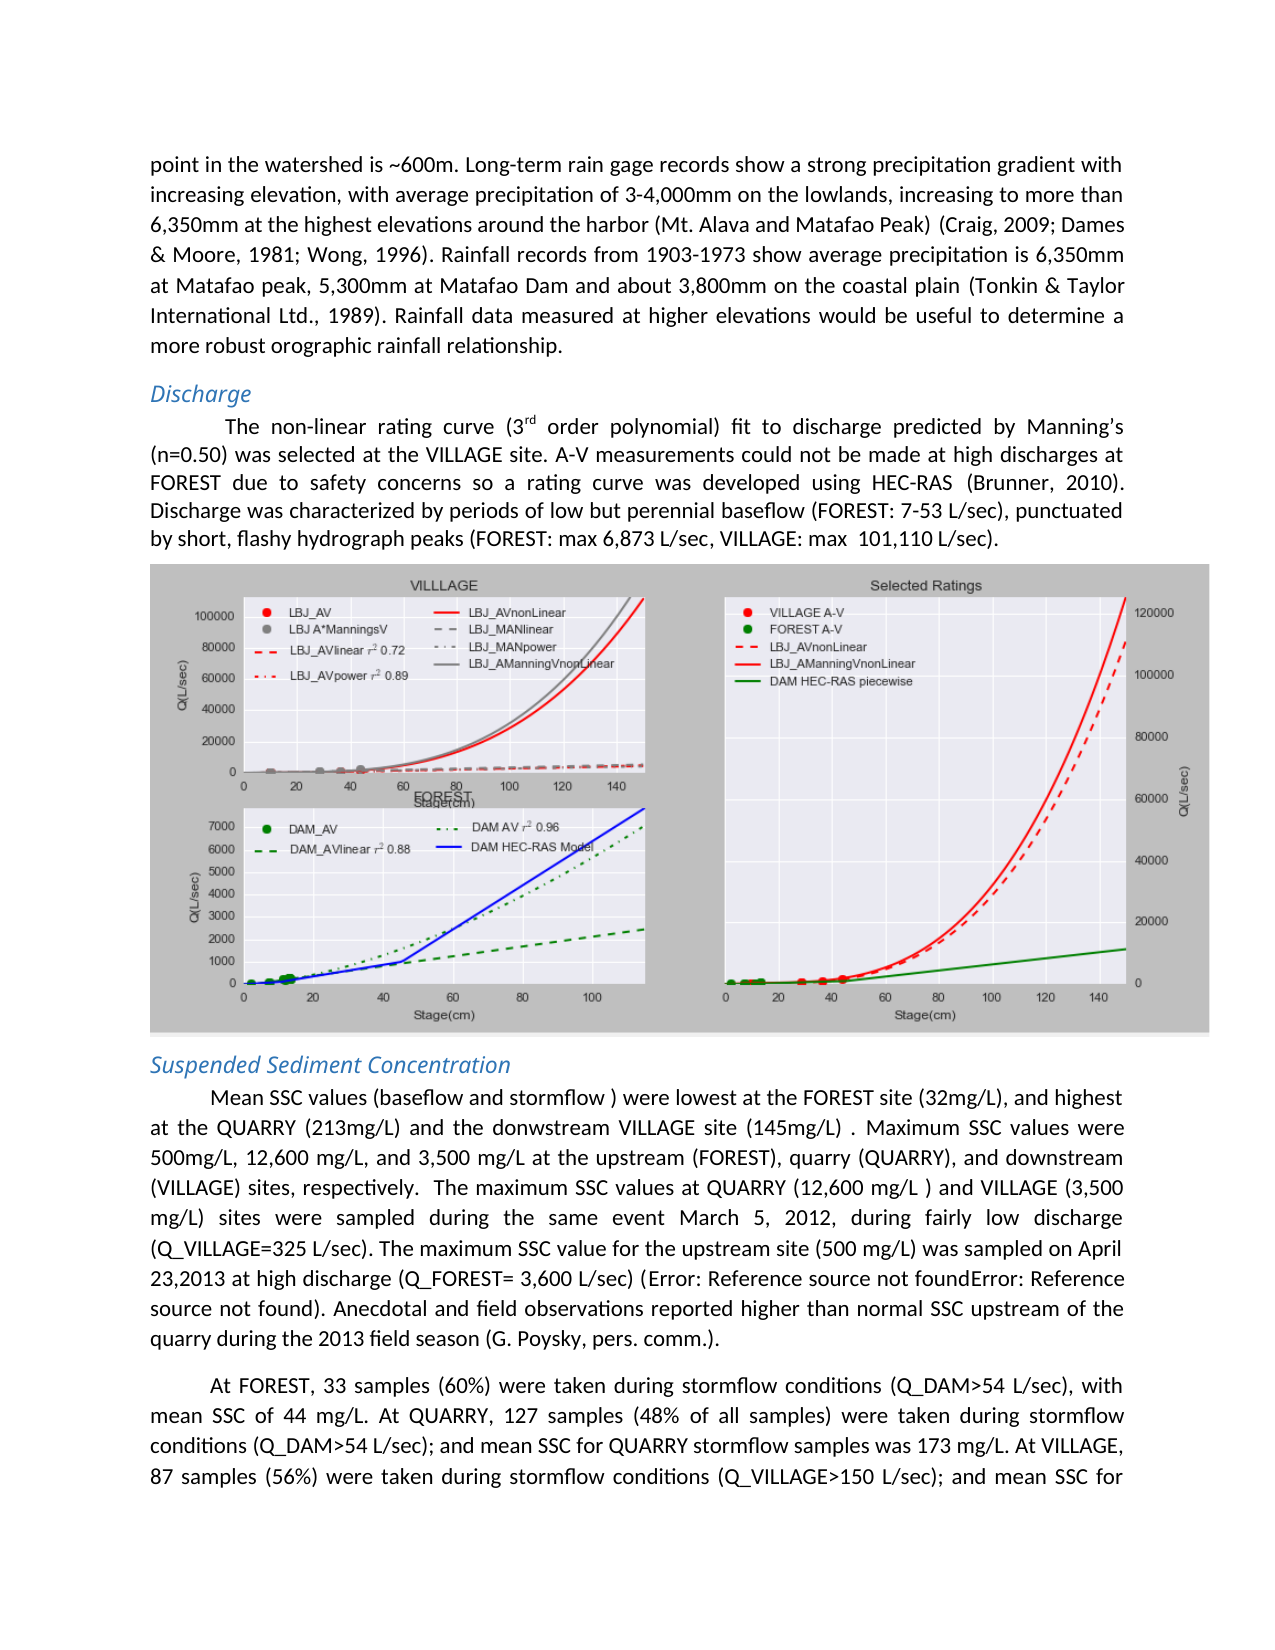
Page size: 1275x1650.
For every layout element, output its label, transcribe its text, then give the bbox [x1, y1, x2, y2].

subtitle Discharge [150, 378, 1125, 409]
text The non-linear rating curve (3rd order polynomial) fit to discharge predicted by Manning’s (n=0.50) was selected at the VILLAGE site. A-V measurements could not be made at high discharges at FOREST due to safety concerns so a rating curve was developed using HEC-RAS (Brunner, 2010). Discharge was characterized by periods of low but perennial baseflow (FOREST: 7-53 L/sec), punctuated by short, flashy hydrograph peaks (FOREST: max 6,873 L/sec, VILLAGE: max 101,110 L/sec). [150, 412, 1125, 552]
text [150, 1371, 1125, 1490]
subtitle Suspended Sediment Concentration [150, 1049, 1125, 1080]
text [150, 150, 1125, 359]
picture [150, 564, 1210, 1037]
